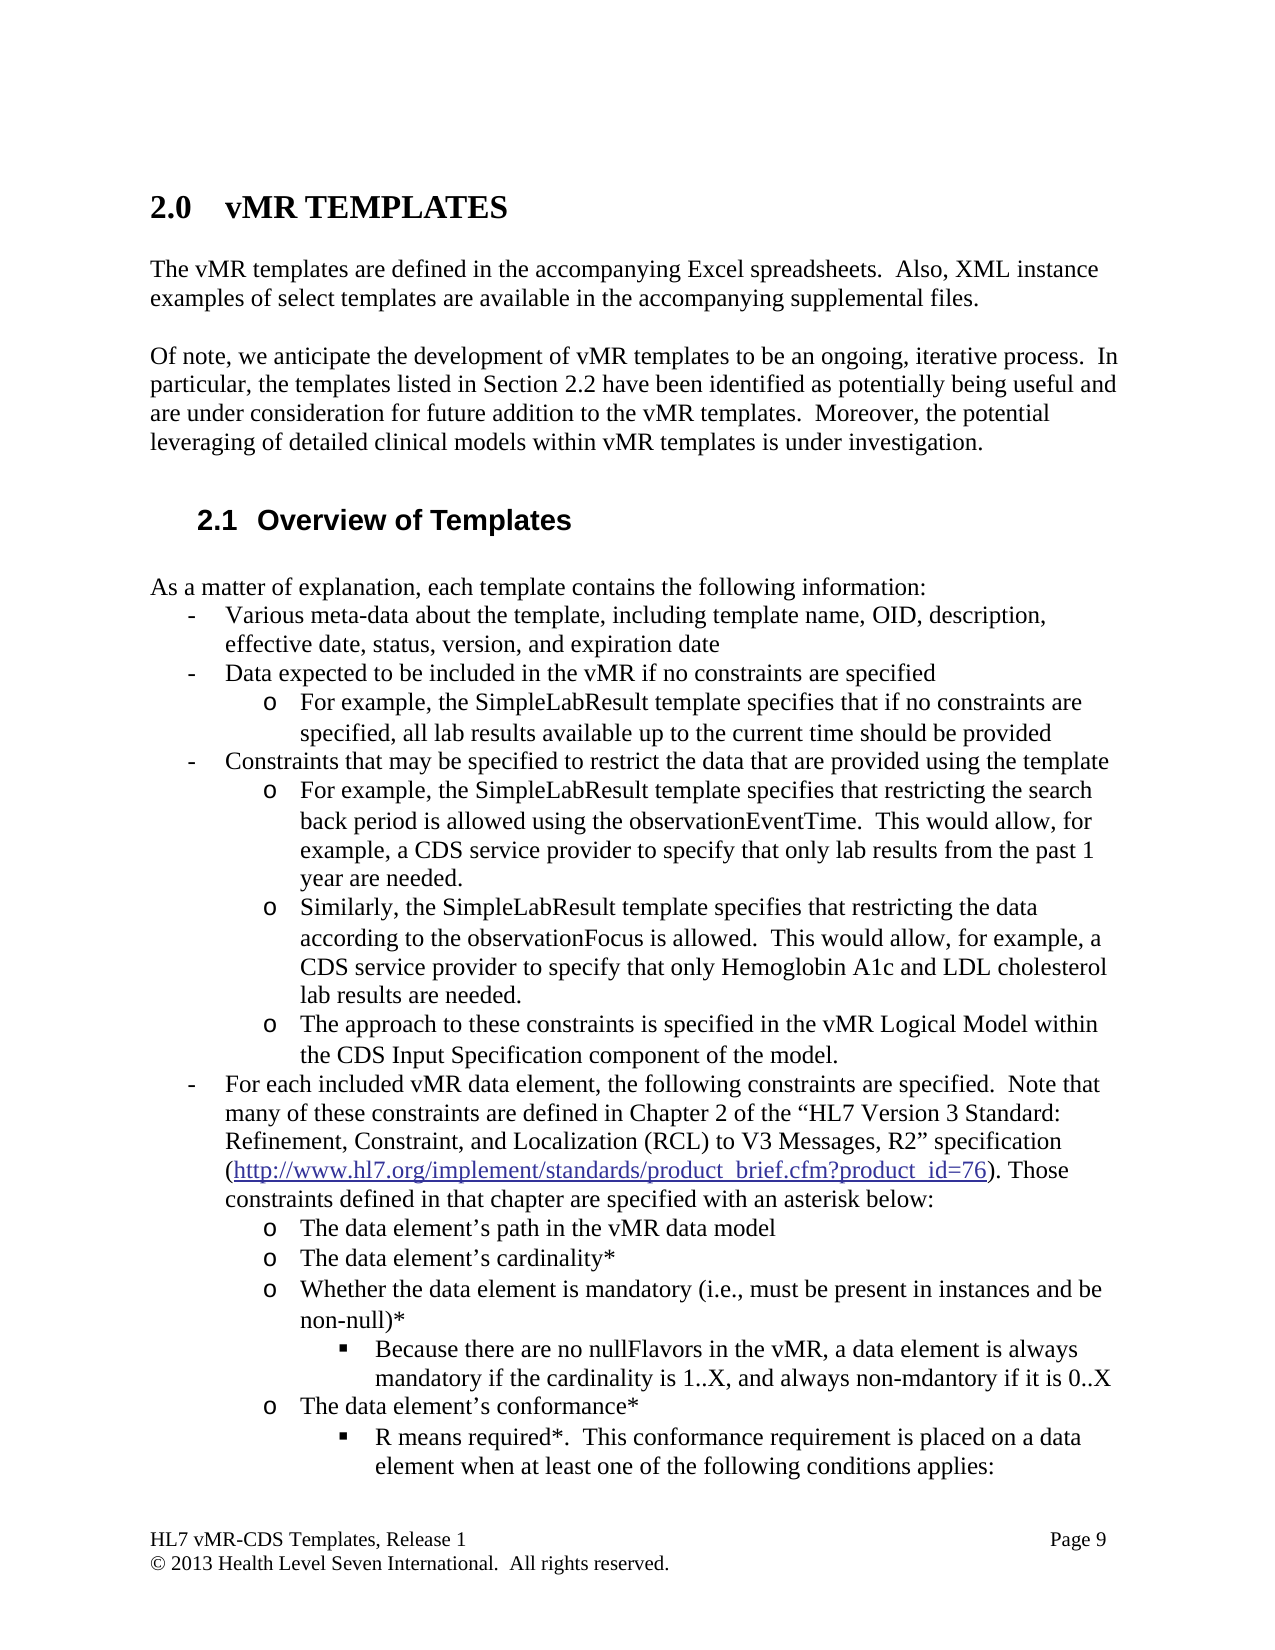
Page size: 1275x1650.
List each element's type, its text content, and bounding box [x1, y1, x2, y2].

list The approach to these constraints is specified in the vMR Logical Model within the CDS Input Specification component of the model. [262, 1009, 1125, 1069]
list R means required*. This conformance requirement is placed on a data element when at least one of the following conditions applies: [337, 1422, 1125, 1480]
list Various meta-data about the template, including template name, OID, description, effective date, status, version, and expiration date [187, 601, 1125, 658]
list For each included vMR data element, the following constraints are specified. Note that many of these constraints are defined in Chapter 2 of the “HL7 Version 3 Standard: Refinement, Constraint, and Localization (RCL) to V3 Messages, R2” specification (http://www.hl7.org/implement/standards/product_brief.cfm?product_id=76). Those constraints defined in that chapter are specified with an asterisk below: [187, 1069, 1125, 1213]
subtitle Overview of Templates [197, 503, 1125, 537]
list Similarly, the SimpleLabResult template specifies that restricting the data according to the observationFocus is allowed. This would allow, for example, a CDS service provider to specify that only Hemoglobin A1c and LDL cholesterol lab results are needed. [262, 892, 1125, 1009]
list The data element’s conformance* [262, 1391, 1125, 1422]
list Constraints that may be specified to restrict the data that are provided using the template [187, 746, 1125, 775]
text Of note, we anticipate the development of vMR templates to be an ongoing, iterative process. In particular, the templates listed in Section 2.2 have been identified as potentially being useful and are under consideration for future addition to the vMR templates. Moreover, the potential leveraging of detailed clinical models within vMR templates is under investigation. [150, 341, 1125, 456]
subtitle vMR TEMPLATES [150, 187, 1125, 226]
list Because there are no nullFlavors in the vMR, a data element is always mandatory if the cardinality is 1..X, and always non-mdantory if it is 0..X [337, 1334, 1125, 1391]
list Data expected to be included in the vMR if no constraints are specified [187, 658, 1125, 687]
list For example, the SimpleLabResult template specifies that restricting the search back period is allowed using the observationEventTime. This would allow, for example, a CDS service provider to specify that only lab results from the past 1 year are needed. [262, 775, 1125, 892]
text The vMR templates are defined in the accompanying Excel spreadsheets. Also, XML instance examples of select templates are available in the accompanying supplemental files. [150, 254, 1125, 312]
list For example, the SimpleLabResult template specifies that if no constraints are specified, all lab results available up to the current time should be provided [262, 687, 1125, 746]
list Whether the data element is mandatory (i.e., must be present in instances and be non-null)* [262, 1274, 1125, 1334]
list The data element’s path in the vMR data model [262, 1213, 1125, 1243]
list The data element’s cardinality* [262, 1243, 1125, 1274]
text As a matter of explanation, each template contains the following information: [150, 572, 1125, 601]
